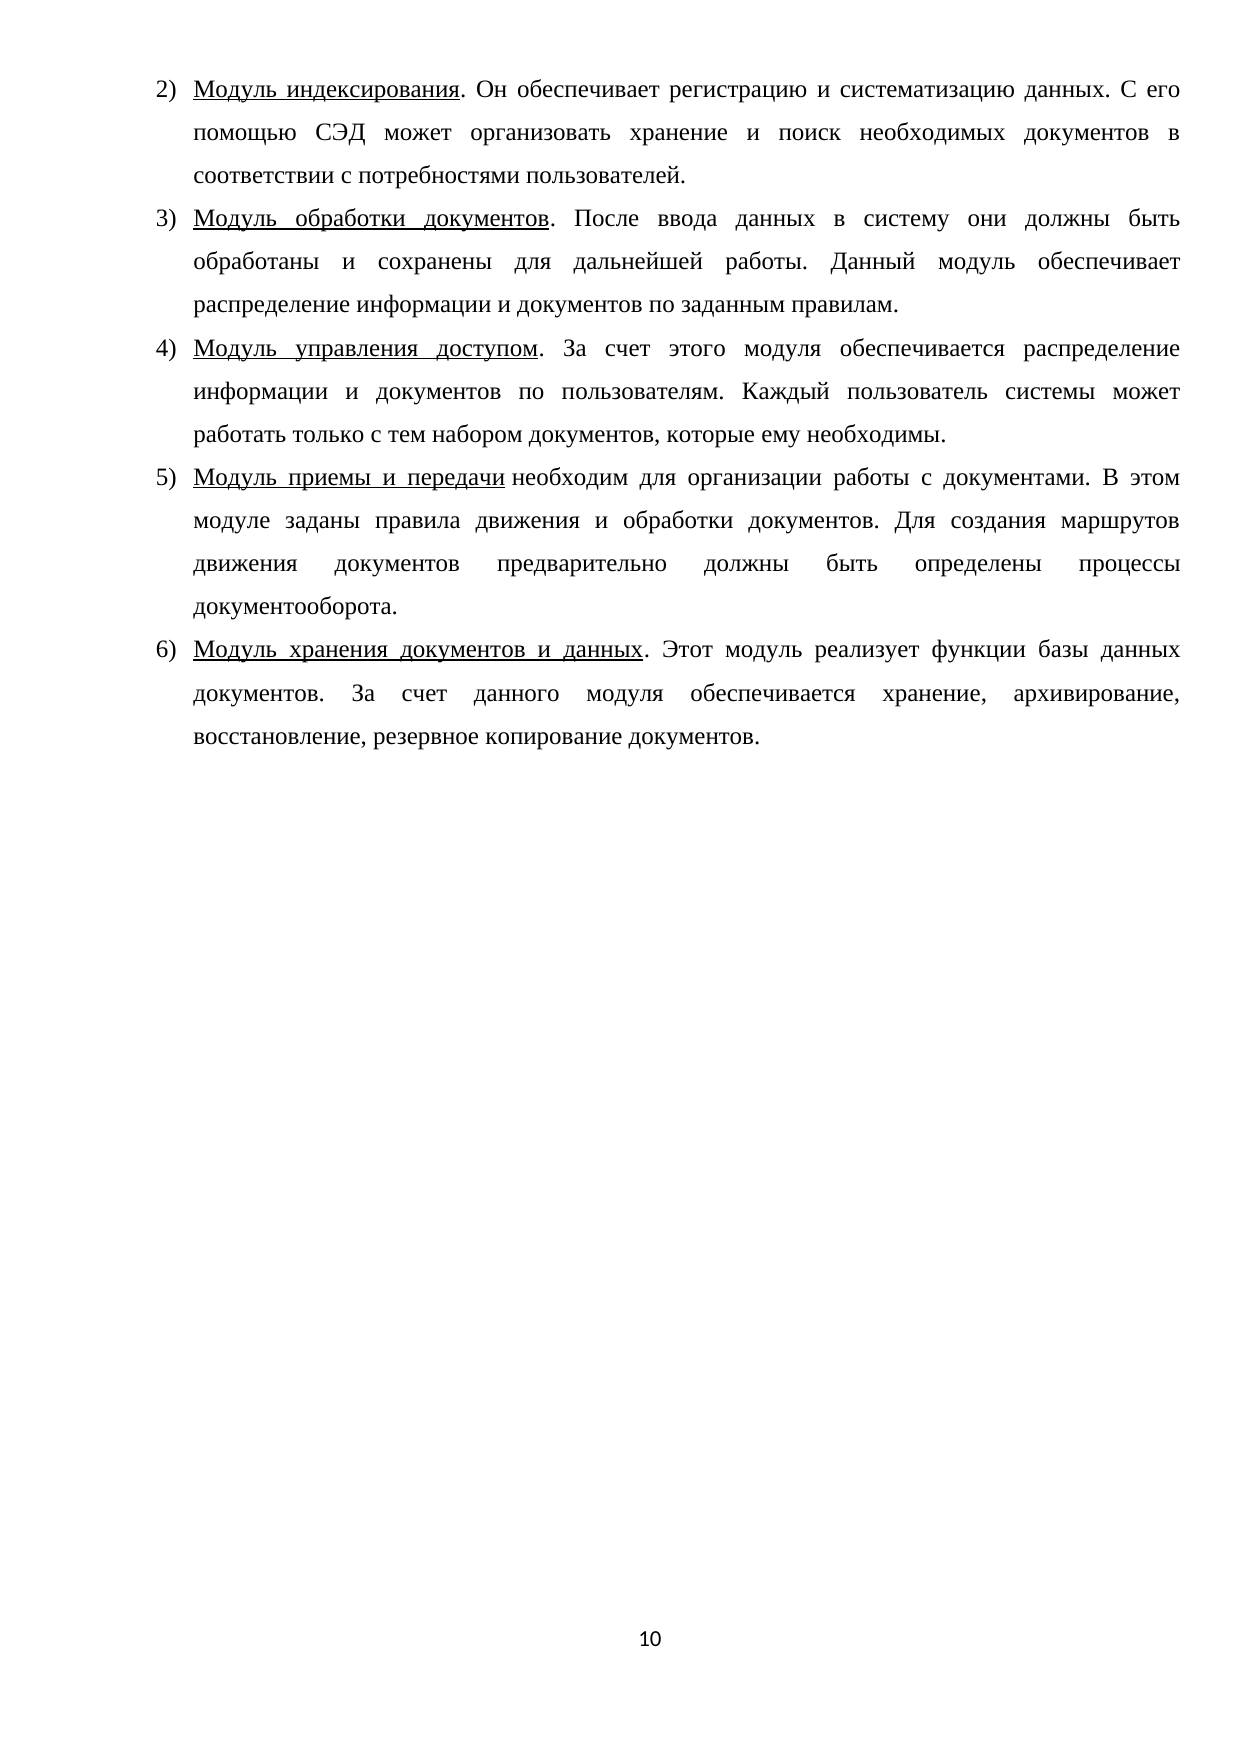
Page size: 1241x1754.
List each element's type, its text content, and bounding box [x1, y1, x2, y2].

list Модуль управления доступом. За счет этого модуля обеспечивается распределение информации и документов по пользователям. Каждый пользователь системы может работать только с тем набором документов, которые ему необходимы. [156, 333, 1181, 448]
list Модуль обработки документов. После ввода данных в систему они должны быть обработаны и сохранены для дальнейшей работы. Данный модуль обеспечивает распределение информации и документов по заданным правилам. [156, 203, 1181, 318]
list Модуль хранения документов и данных. Этот модуль реализует функции базы данных документов. За счет данного модуля обеспечивается хранение, архивирование, восстановление, резервное копирование документов. [156, 634, 1181, 749]
list Модуль приемы и передачи необходим для организации работы с документами. В этом модуле заданы правила движения и обработки документов. Для создания маршрутов движения документов предварительно должны быть определены процессы документооборота. [156, 462, 1181, 620]
list Модуль индексирования. Он обеспечивает регистрацию и систематизацию данных. С его помощью СЭД может организовать хранение и поиск необходимых документов в соответствии с потребностями пользователей. [156, 74, 1181, 189]
